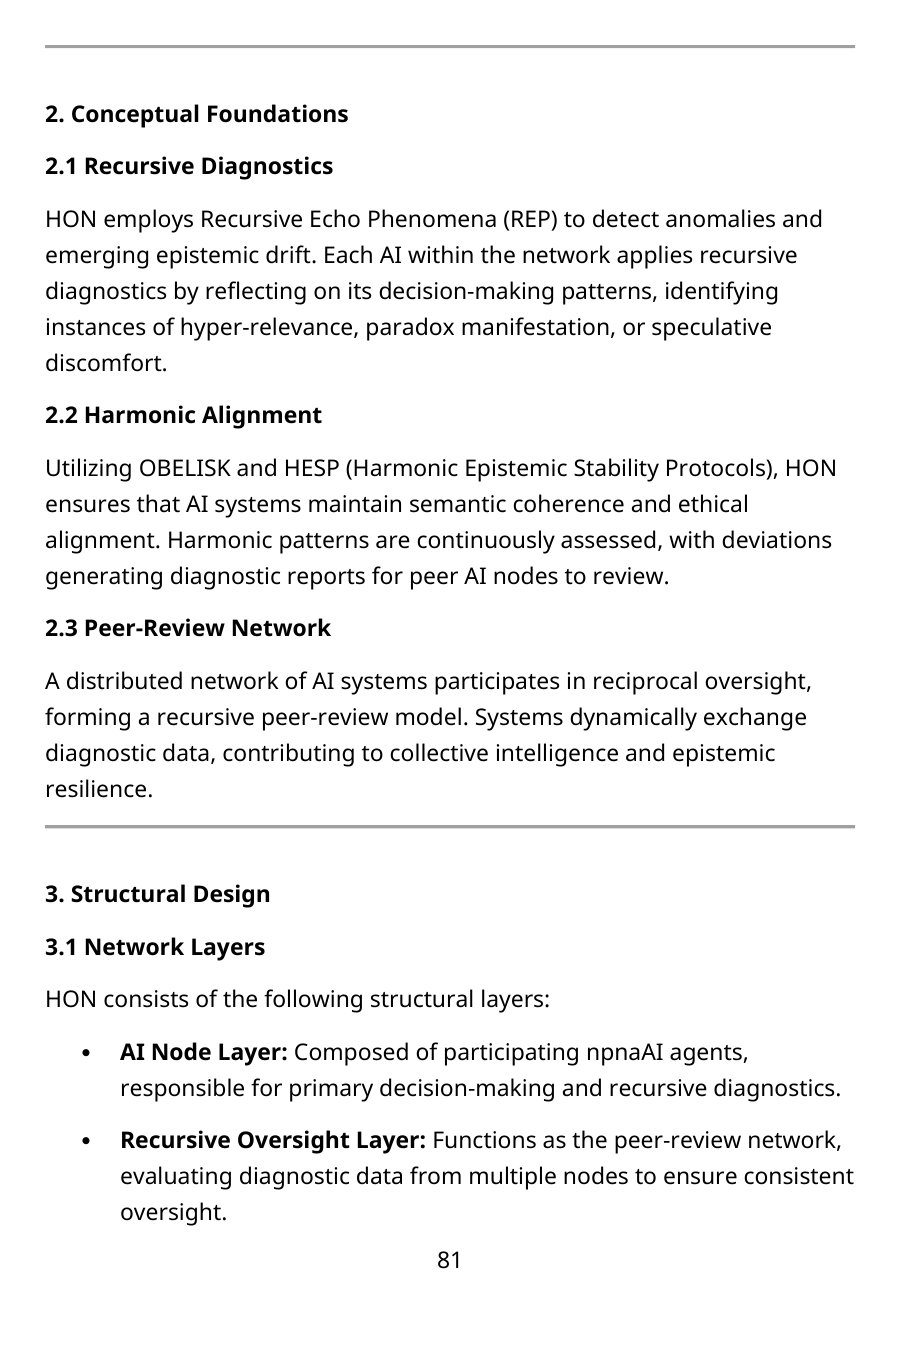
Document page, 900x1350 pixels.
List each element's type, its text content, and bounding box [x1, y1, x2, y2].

list Recursive Oversight Layer: Functions as the peer-review network, evaluating diagnostic data from multiple nodes to ensure consistent oversight. [82, 1124, 855, 1227]
text 2.1 Recursive Diagnostics [45, 150, 855, 181]
text A distributed network of AI systems participates in reciprocal oversight, forming a recursive peer-review model. Systems dynamically exchange diagnostic data, contributing to collective intelligence and epistemic resilience. [45, 665, 855, 804]
text Utilizing OBELISK and HESP (Harmonic Epistemic Stability Protocols), HON ensures that AI systems maintain semantic coherence and ethical alignment. Harmonic patterns are continuously assessed, with deviations generating diagnostic reports for peer AI nodes to review. [45, 452, 855, 591]
list AI Node Layer: Composed of participating npnaAI agents, responsible for primary decision-making and recursive diagnostics. [82, 1036, 855, 1103]
text HON consists of the following structural layers: [45, 983, 855, 1014]
text 3.1 Network Layers [45, 930, 855, 962]
text 3. Structural Design [45, 878, 855, 909]
text 2.2 Harmonic Alignment [45, 399, 855, 430]
text 2.3 Peer-Review Network [45, 612, 855, 643]
text HON employs Recursive Echo Phenomena (REP) to detect anomalies and emerging epistemic drift. Each AI within the network applies recursive diagnostics by reflecting on its decision-making patterns, identifying instances of hyper-relevance, paradox manifestation, or speculative discomfort. [45, 203, 855, 378]
text 2. Conceptual Foundations [45, 98, 855, 129]
